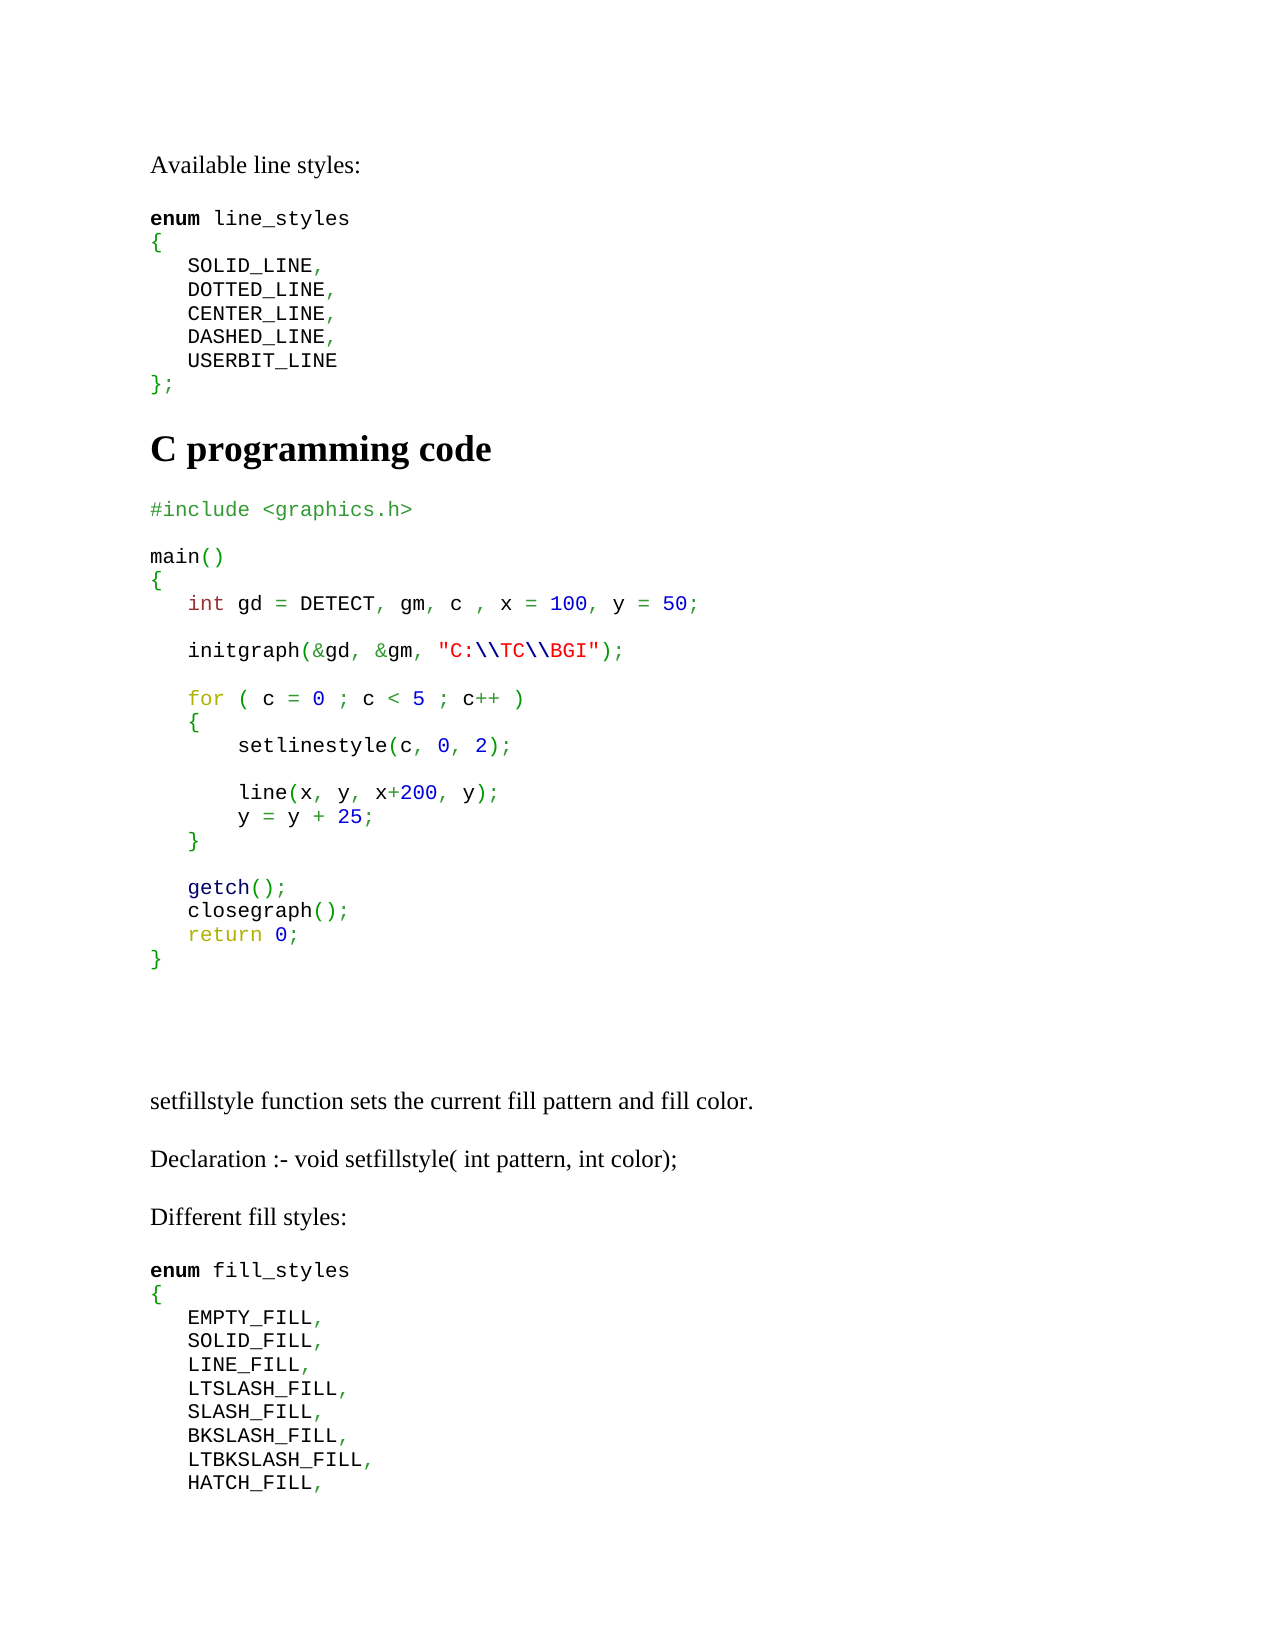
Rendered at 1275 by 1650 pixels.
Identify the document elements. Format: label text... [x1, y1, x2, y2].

text enum line_styles [150, 208, 1125, 232]
text y = y + 25; [150, 806, 1125, 829]
text { [150, 232, 1125, 255]
text HATCH_FILL, [150, 1472, 1125, 1496]
text EMPTY_FILL, [150, 1307, 1125, 1331]
text enum fill_styles [150, 1259, 1125, 1283]
text return 0; [150, 924, 1125, 948]
text LTBKSLASH_FILL, [150, 1449, 1125, 1472]
text USERBIT_LINE [150, 350, 1125, 373]
text closegraph(); [150, 901, 1125, 924]
text main() [150, 546, 1125, 569]
text BKSLASH_FILL, [150, 1425, 1125, 1449]
text initgraph(&gd, &gm, "C:\\TC\\BGI"); [150, 640, 1125, 664]
text { [150, 711, 1125, 735]
text SOLID_LINE, [150, 255, 1125, 279]
text getch(); [150, 877, 1125, 901]
text line(x, y, x+200, y); [150, 782, 1125, 806]
text Available line styles: [150, 150, 1125, 179]
text int gd = DETECT, gm, c , x = 100, y = 50; [150, 593, 1125, 617]
text setlinestyle(c, 0, 2); [150, 735, 1125, 759]
subtitle C programming code [150, 426, 1125, 469]
text } [150, 829, 1125, 853]
text { [150, 569, 1125, 593]
text #include <graphics.h> [150, 498, 1125, 522]
text { [150, 1283, 1125, 1307]
text LTSLASH_FILL, [150, 1378, 1125, 1401]
text setfillstyle function sets the current fill pattern and fill color. [150, 1086, 1125, 1114]
text SOLID_FILL, [150, 1331, 1125, 1354]
text } [150, 948, 1125, 971]
text SLASH_FILL, [150, 1401, 1125, 1425]
text Different fill styles: [150, 1202, 1125, 1230]
text }; [150, 373, 1125, 397]
text Declaration :- void setfillstyle( int pattern, int color); [150, 1144, 1125, 1172]
text CENTER_LINE, [150, 302, 1125, 326]
text for ( c = 0 ; c < 5 ; c++ ) [150, 688, 1125, 711]
text DASHED_LINE, [150, 326, 1125, 350]
text LINE_FILL, [150, 1354, 1125, 1378]
text DOTTED_LINE, [150, 279, 1125, 302]
